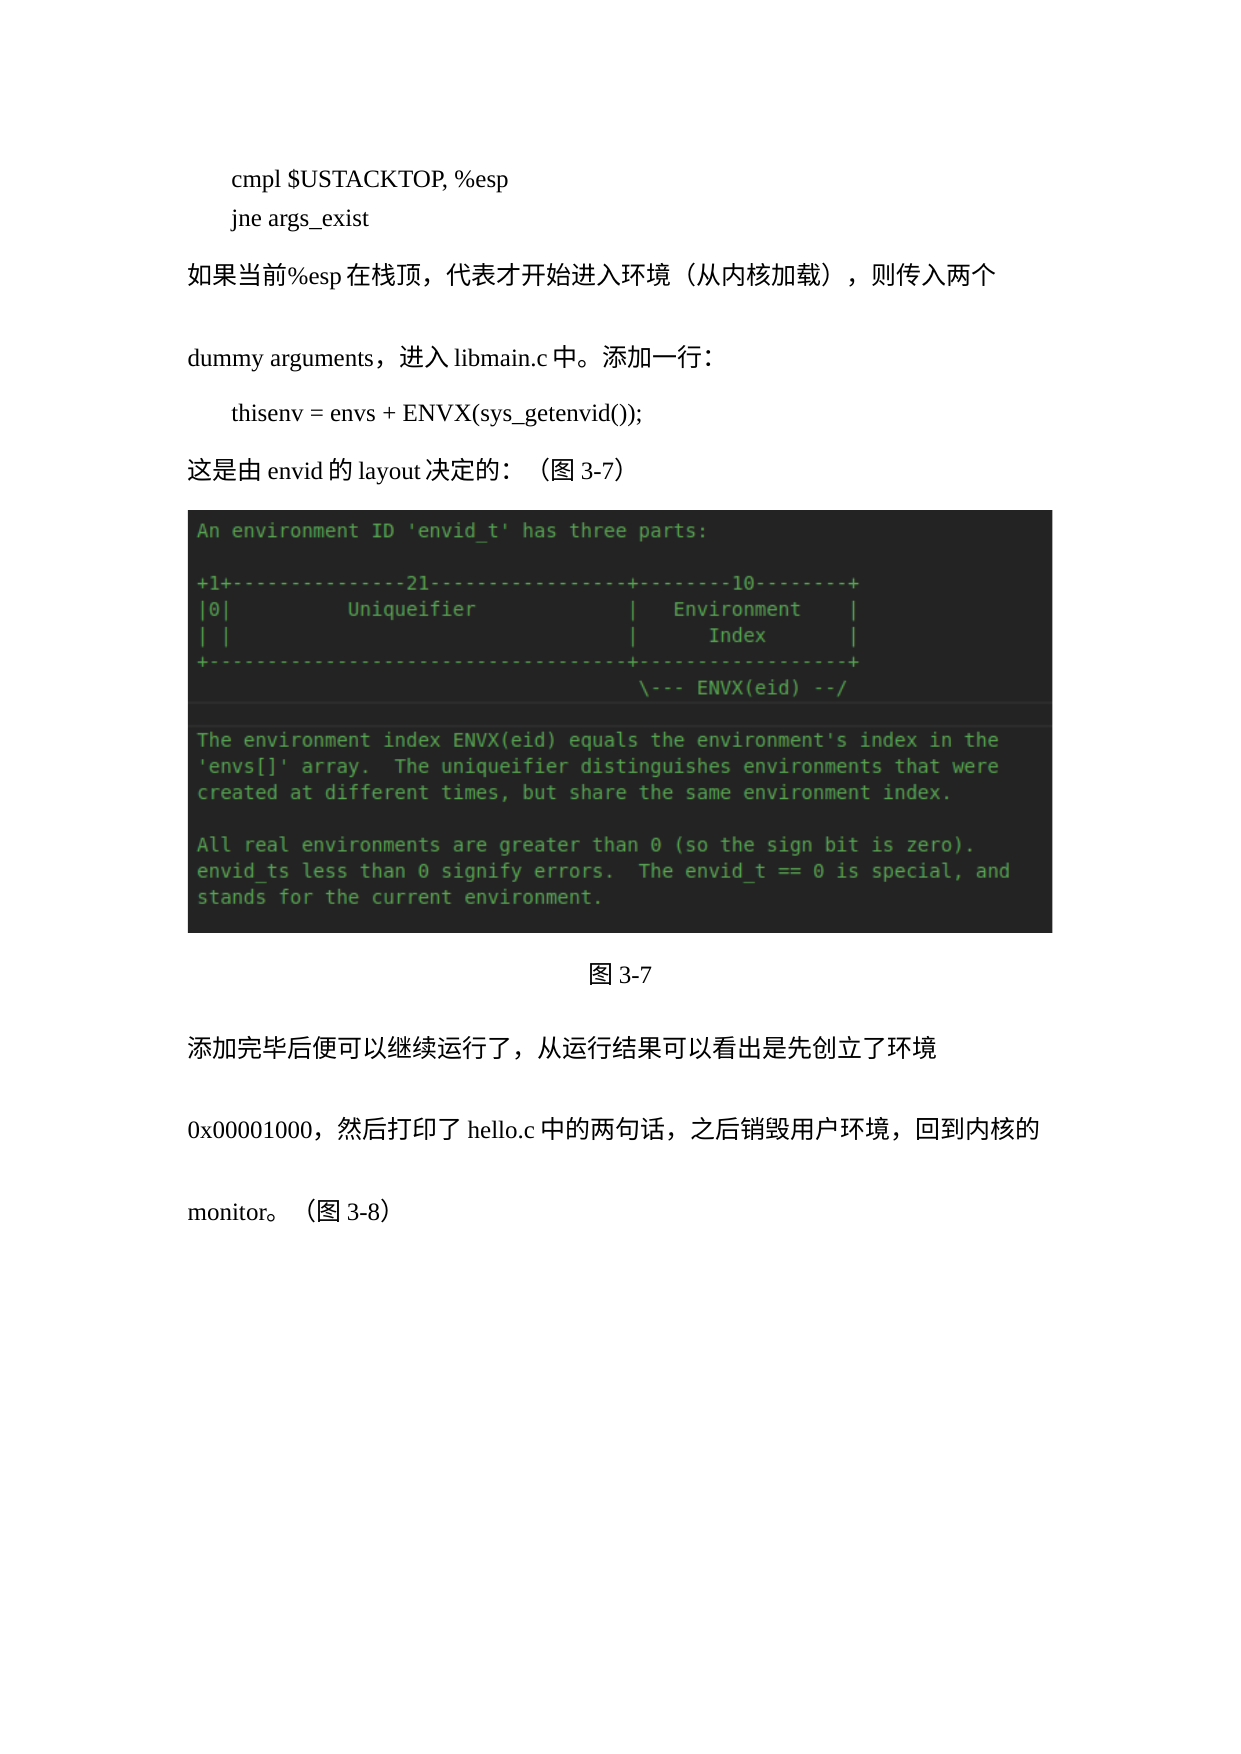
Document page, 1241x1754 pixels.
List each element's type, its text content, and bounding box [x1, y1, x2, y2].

text 这是由envid的layout决定的：（图3-7） [187, 436, 1053, 501]
text 添加完毕后便可以继续运行了，从运行结果可以看出是先创立了环境0x00001000，然后打印了hello.c中的两句话，之后销毁用户环境，回到内核的monitor。（图3-8） [187, 1014, 1053, 1242]
text jne args_exist [187, 202, 1053, 234]
text 图3-7 [187, 940, 1053, 1005]
text thisenv = envs + ENVX(sys_getenvid()); [187, 397, 1053, 429]
picture [187, 510, 1053, 933]
text cmpl $USTACKTOP, %esp [187, 162, 1053, 194]
text 如果当前%esp在栈顶，代表才开始进入环境（从内核加载），则传入两个dummy arguments，进入libmain.c中。添加一行： [187, 241, 1053, 388]
